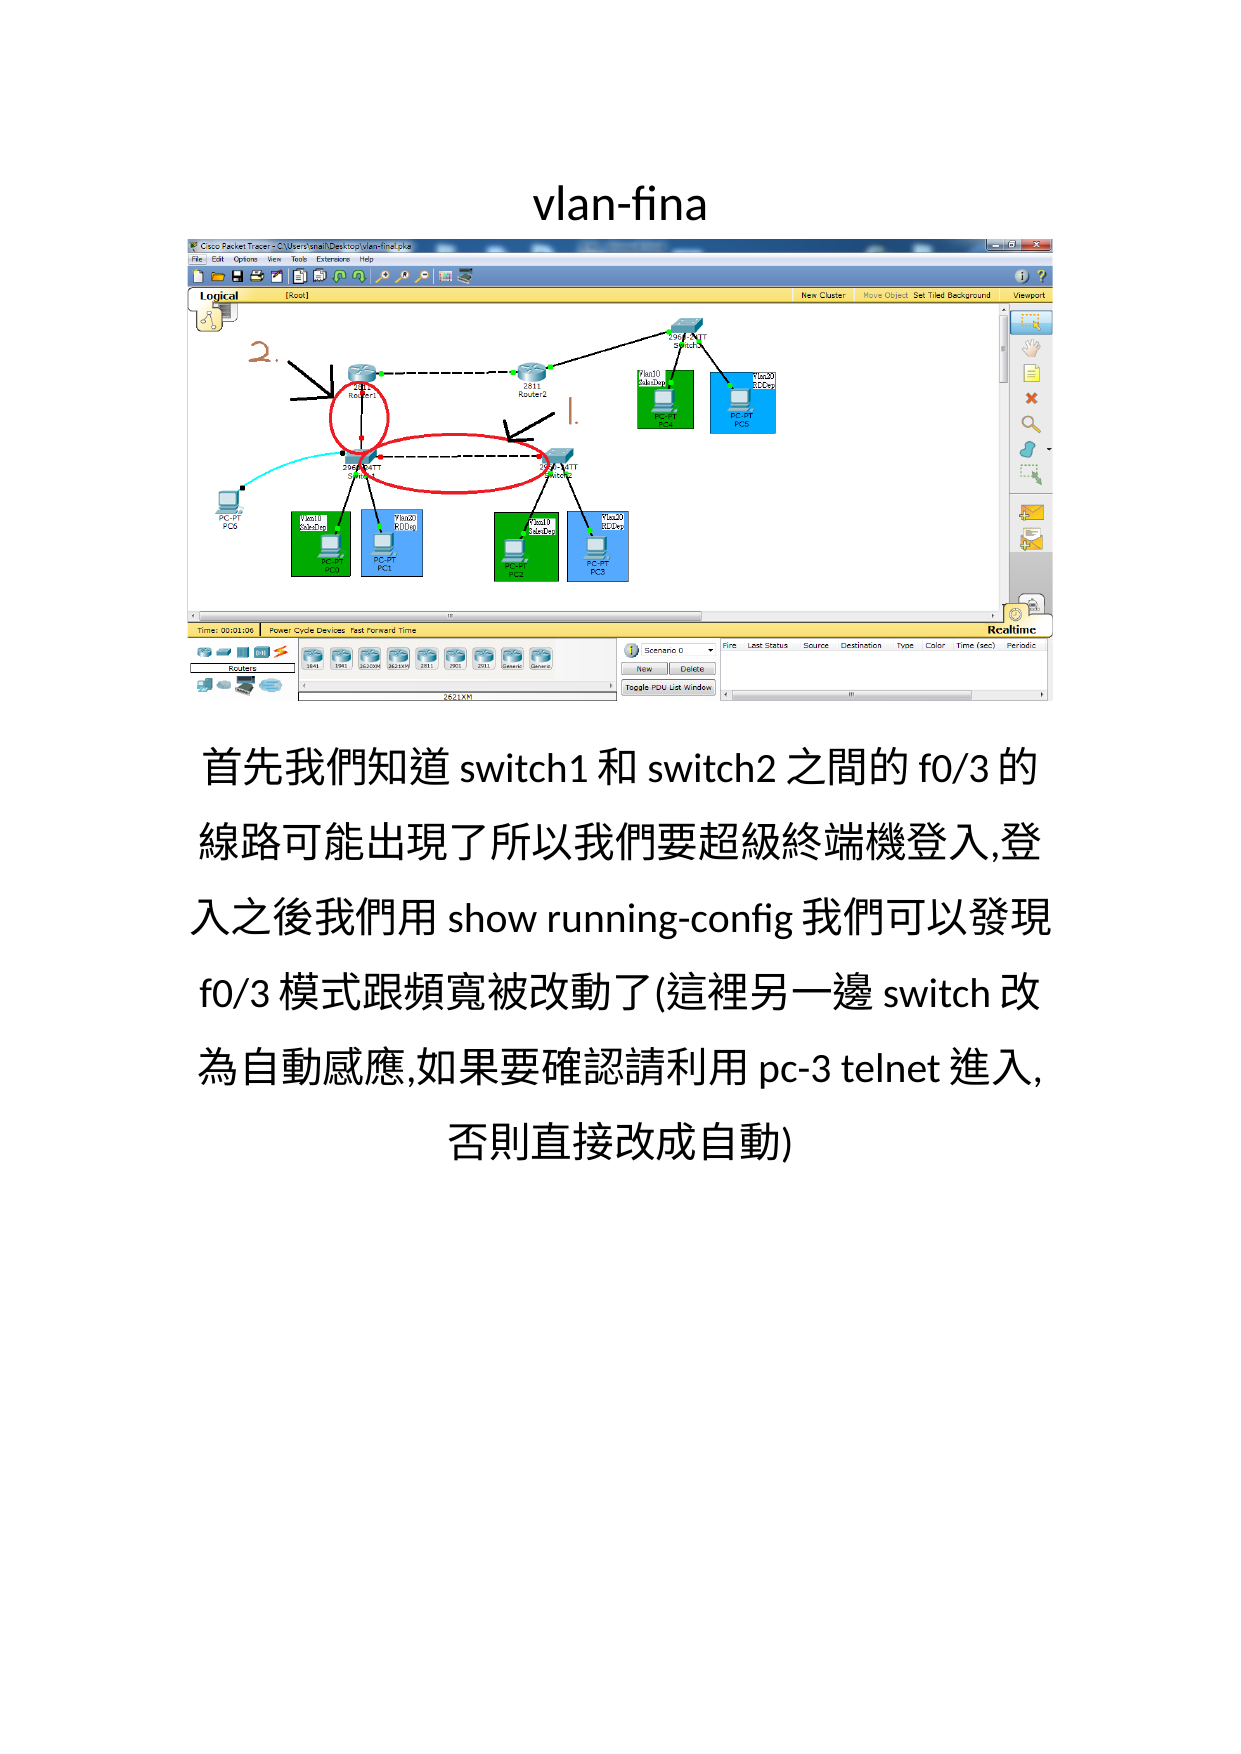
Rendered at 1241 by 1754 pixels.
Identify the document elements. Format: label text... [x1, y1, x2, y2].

picture [187, 239, 1053, 701]
text vlan-fina [187, 164, 1053, 239]
text 首先我們知道switch1和switch2之間的f0/3的線路可能出現了所以我們要超級終端機登入,登入之後我們用show running-config我們可以發現f0/3模式跟頻寬被改動了(這裡另一邊switch改為自動感應,如果要確認請利用pc-3 telnet進入,否則直接改成自動) [187, 727, 1053, 1177]
